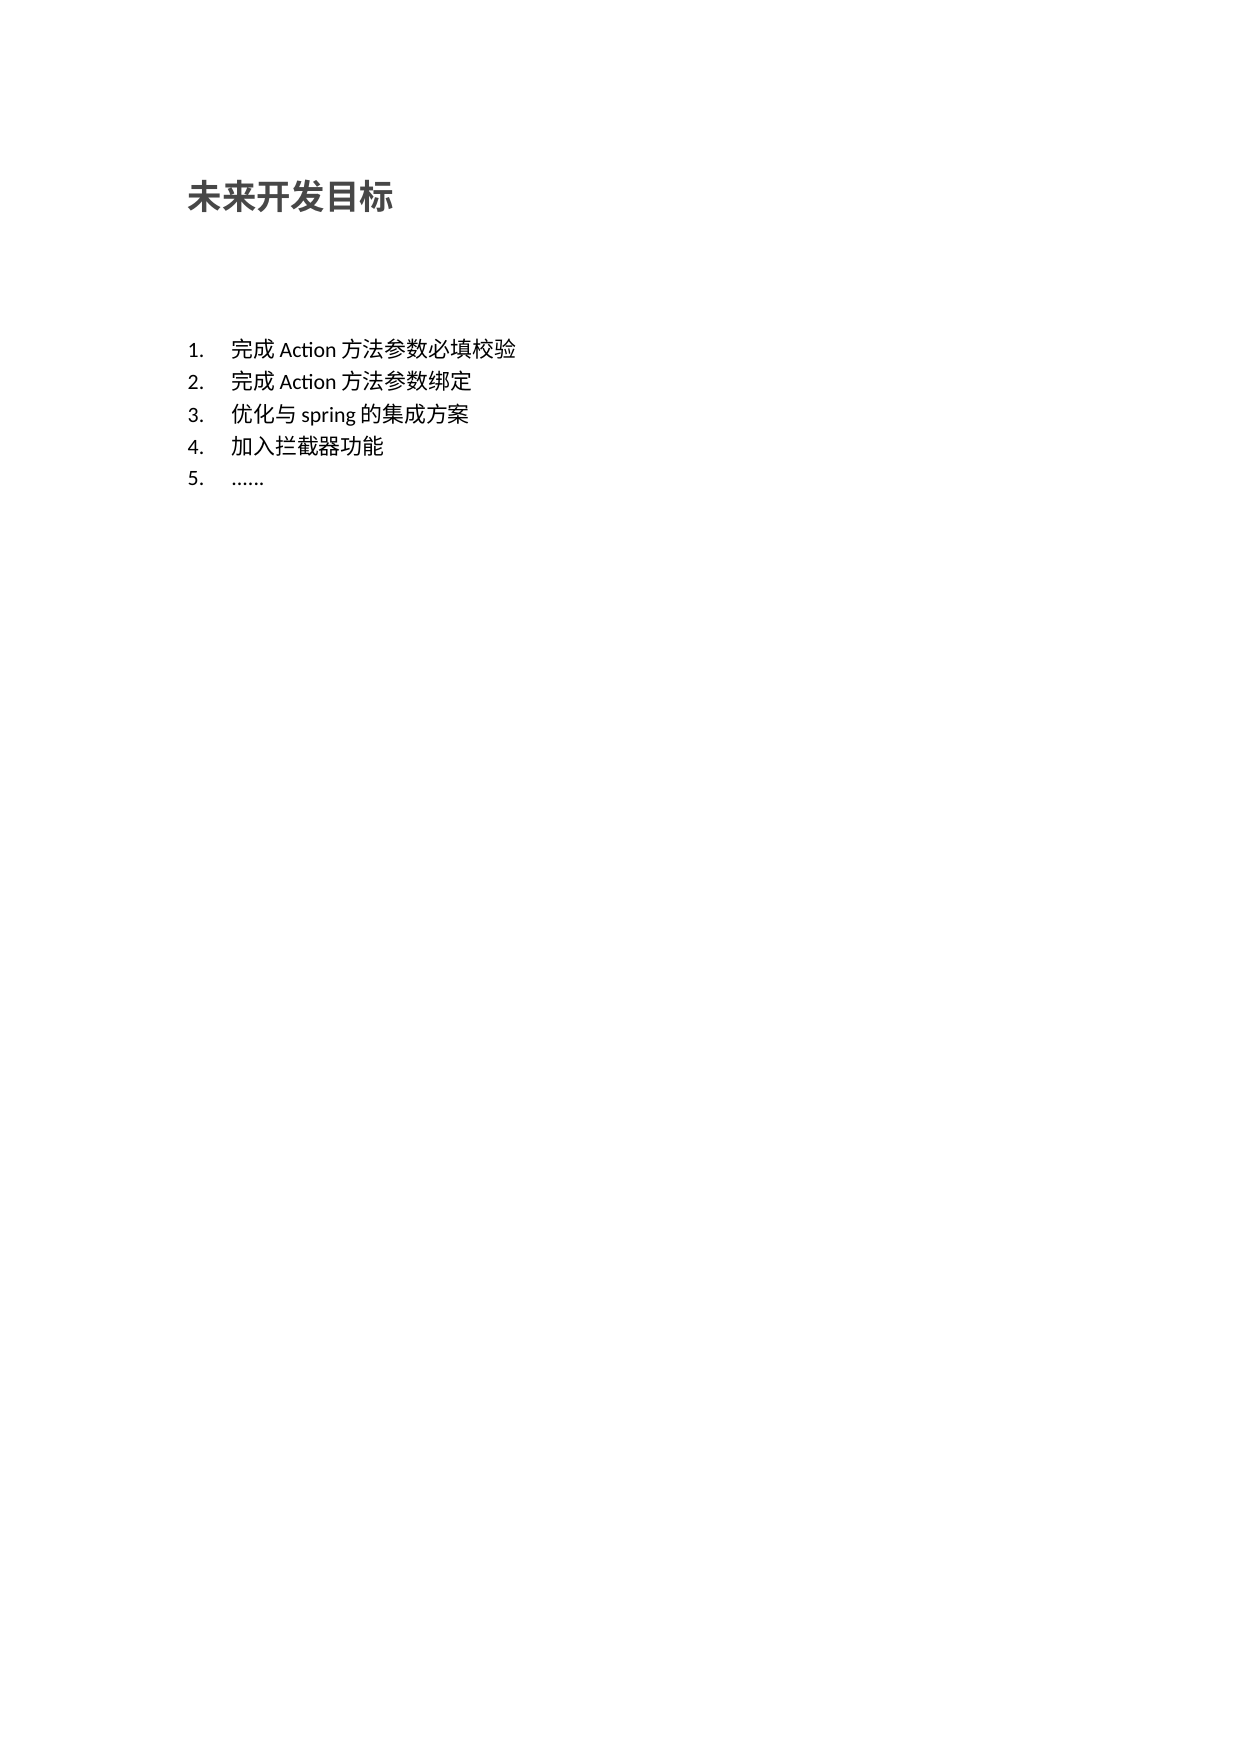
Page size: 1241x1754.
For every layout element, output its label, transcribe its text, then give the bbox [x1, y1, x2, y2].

list 加入拦截器功能 [187, 429, 1053, 461]
list 完成Action方法参数绑定 [187, 364, 1053, 396]
list ...... [187, 461, 1053, 494]
list 优化与spring的集成方案 [187, 396, 1053, 429]
list 完成Action方法参数必填校验 [187, 331, 1053, 364]
subtitle 未来开发目标 [187, 162, 1053, 227]
